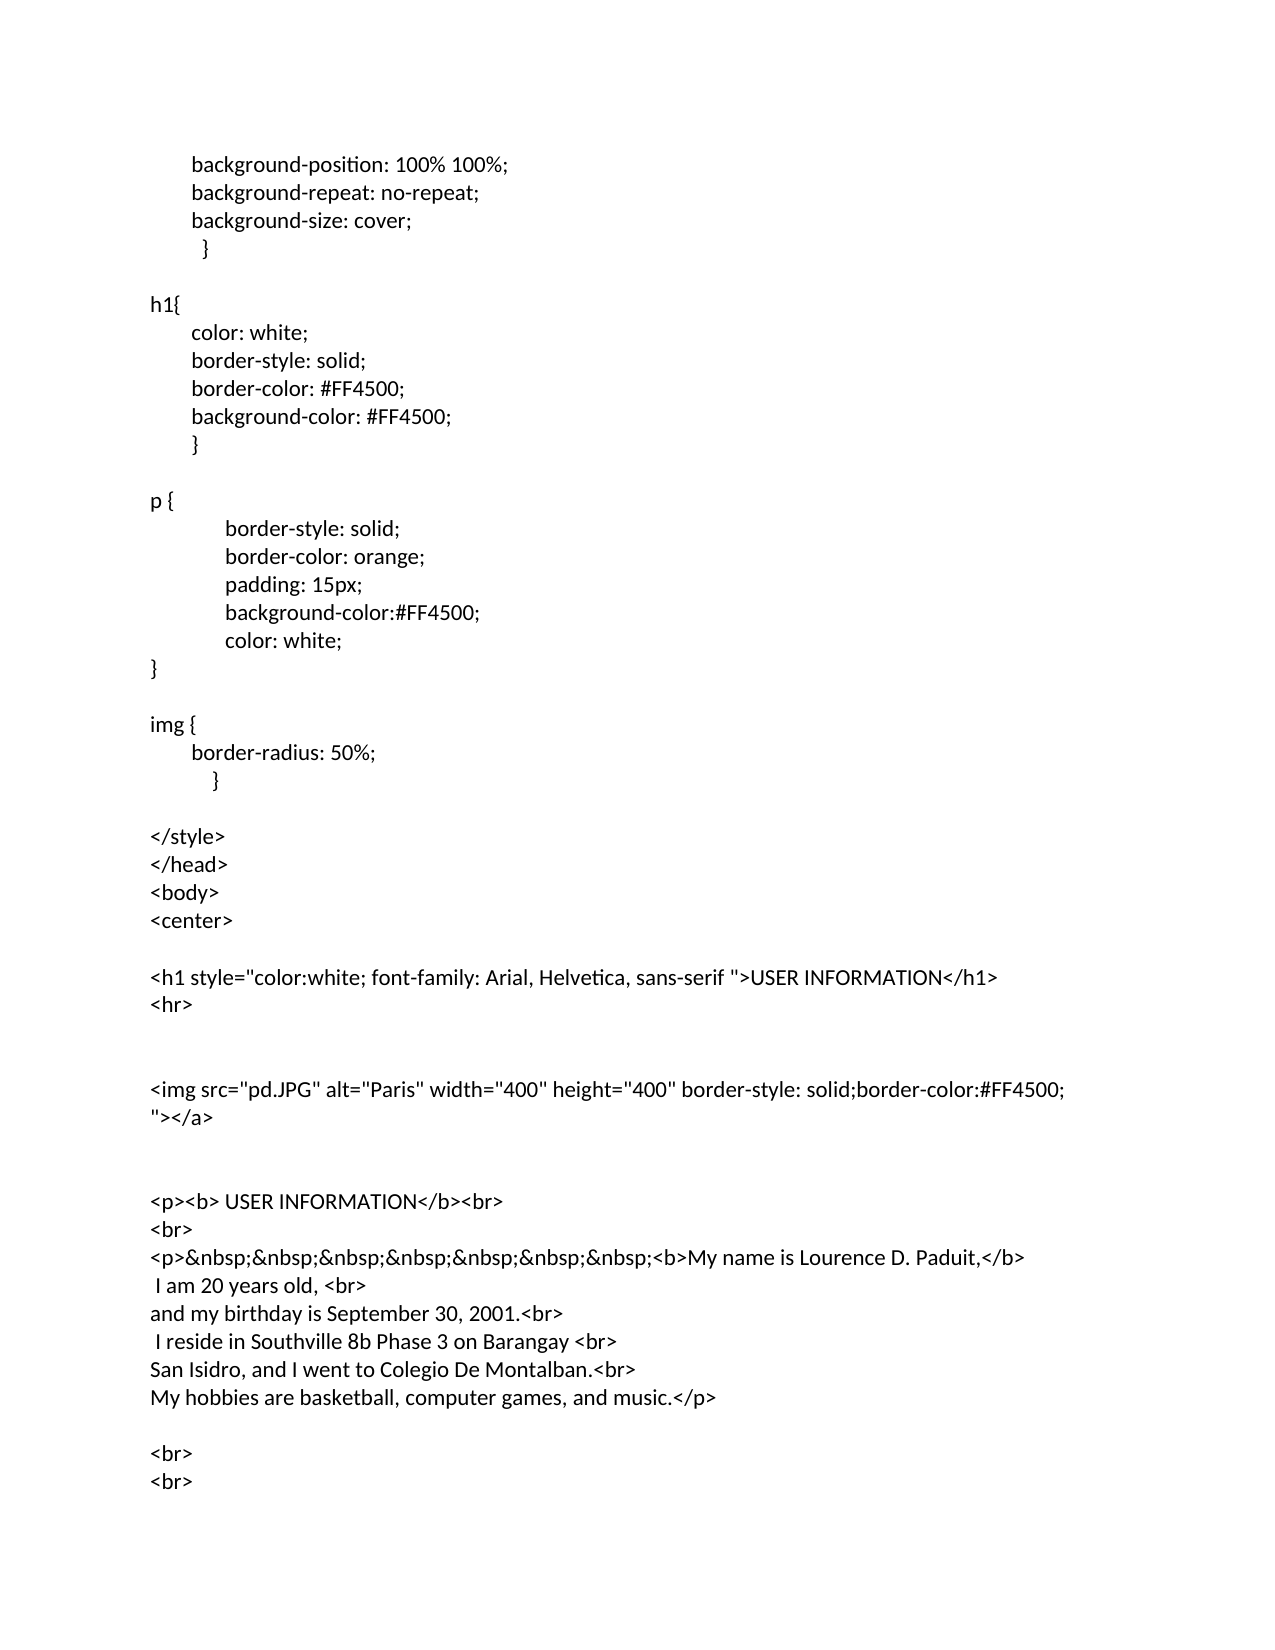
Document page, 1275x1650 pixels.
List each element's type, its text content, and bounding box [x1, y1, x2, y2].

text border-radius: 50%; [150, 738, 1125, 766]
text <br> [150, 1215, 1125, 1243]
text My hobbies are basketball, computer games, and music.</p> [150, 1383, 1125, 1411]
text color: white; [150, 626, 1125, 654]
text <img src="pd.JPG" alt="Paris" width="400" height="400" border-style: solid;border-color:#FF4500; "></a> [150, 1075, 1125, 1131]
text San Isidro, and I went to Colegio De Montalban.<br> [150, 1355, 1125, 1383]
text <center> [150, 907, 1125, 934]
text I reside in Southville 8b Phase 3 on Barangay <br> [150, 1327, 1125, 1355]
text and my birthday is September 30, 2001.<br> [150, 1299, 1125, 1327]
text border-color: orange; [150, 542, 1125, 570]
text padding: 15px; [150, 570, 1125, 598]
text background-position: 100% 100%; [150, 150, 1125, 178]
text background-size: cover; [150, 206, 1125, 234]
text } [150, 766, 1125, 794]
text <h1 style="color:white; font-family: Arial, Helvetica, sans-serif ">USER INFORMATION</h1> [150, 963, 1125, 991]
text } [150, 234, 1125, 262]
text I am 20 years old, <br> [150, 1271, 1125, 1299]
text border-color: #FF4500; [150, 374, 1125, 402]
text <br> [150, 1467, 1125, 1495]
text border-style: solid; [150, 346, 1125, 374]
text p { [150, 486, 1125, 514]
text h1{ [150, 290, 1125, 318]
text <body> [150, 878, 1125, 907]
text </head> [150, 851, 1125, 878]
text <br> [150, 1439, 1125, 1467]
text background-color:#FF4500; [150, 598, 1125, 626]
text color: white; [150, 318, 1125, 346]
text <p><b> USER INFORMATION</b><br> [150, 1187, 1125, 1215]
text background-color: #FF4500; [150, 402, 1125, 430]
text <p>&nbsp;&nbsp;&nbsp;&nbsp;&nbsp;&nbsp;&nbsp;<b>My name is Lourence D. Paduit,</b> [150, 1243, 1125, 1271]
text </style> [150, 822, 1125, 851]
text <hr> [150, 991, 1125, 1019]
text } [150, 430, 1125, 458]
text } [150, 654, 1125, 682]
text border-style: solid; [150, 514, 1125, 542]
text background-repeat: no-repeat; [150, 178, 1125, 206]
text img { [150, 710, 1125, 738]
